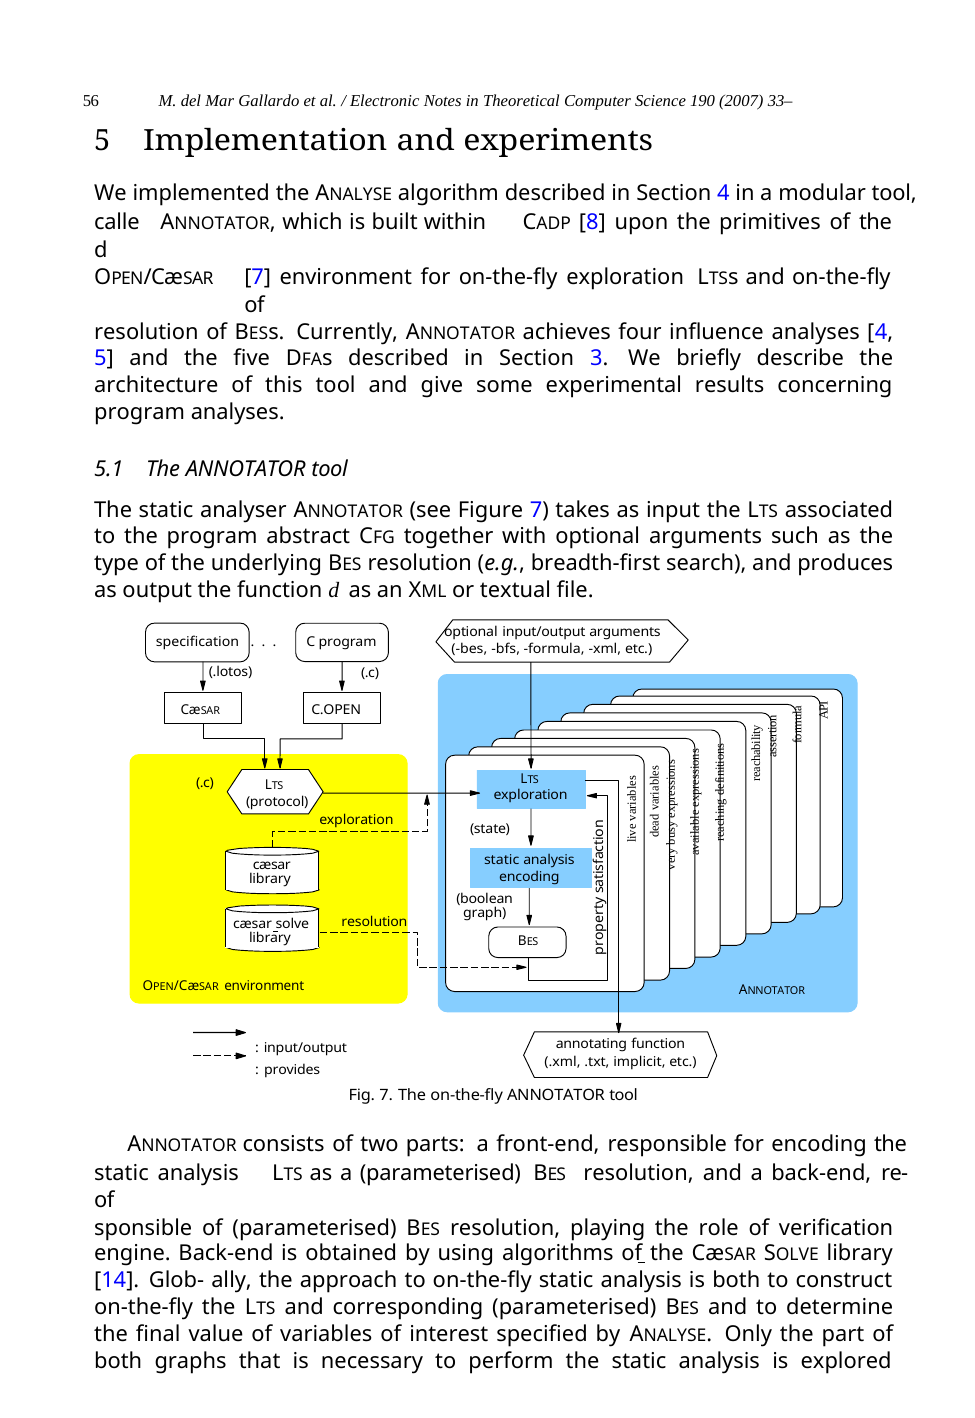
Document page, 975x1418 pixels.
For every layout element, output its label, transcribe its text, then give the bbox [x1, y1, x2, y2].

text resolution, and a back-end, re- [583, 1158, 919, 1186]
text Bes [533, 1158, 573, 1186]
text [7] environment for on-the-fly exploration of [244, 263, 686, 318]
text Lts as a (parameterised) [272, 1158, 522, 1186]
text Annotator, which is built within [160, 207, 512, 235]
text Ltss and on-the-fly [697, 263, 919, 290]
list The ANNOTATOR tool [94, 453, 919, 483]
text Open/Cæsar [94, 263, 234, 290]
text called [94, 207, 148, 263]
text Fig. 7. The on-the-fly ANNOTATOR tool [71, 1084, 916, 1105]
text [94, 1213, 893, 1375]
text Annotator consists of two parts: a front-end, responsible for encoding the [127, 1128, 919, 1158]
text static analysis of [94, 1158, 261, 1213]
subtitle Implementation and experiments [94, 119, 919, 159]
text resolution of Bess. Currently, Annotator achieves four influence analyses [4, 5] and the five Dfas described in Section 3. We briefly describe the architecture of this tool and give some experimental results concerning program analyses. [94, 318, 893, 426]
text Cadp [8] upon the primitives of the [522, 207, 919, 235]
text The static analyser Annotator (see Figure 7) takes as input the Lts associated to the program abstract Cfg together with optional arguments such as the type of the underlying Bes resolution (e.g., breadth-first search), and produces as output the function d as an Xml or textual file. [94, 496, 893, 604]
text We implemented the Analyse algorithm described in Section 4 in a modular tool, [94, 177, 919, 207]
